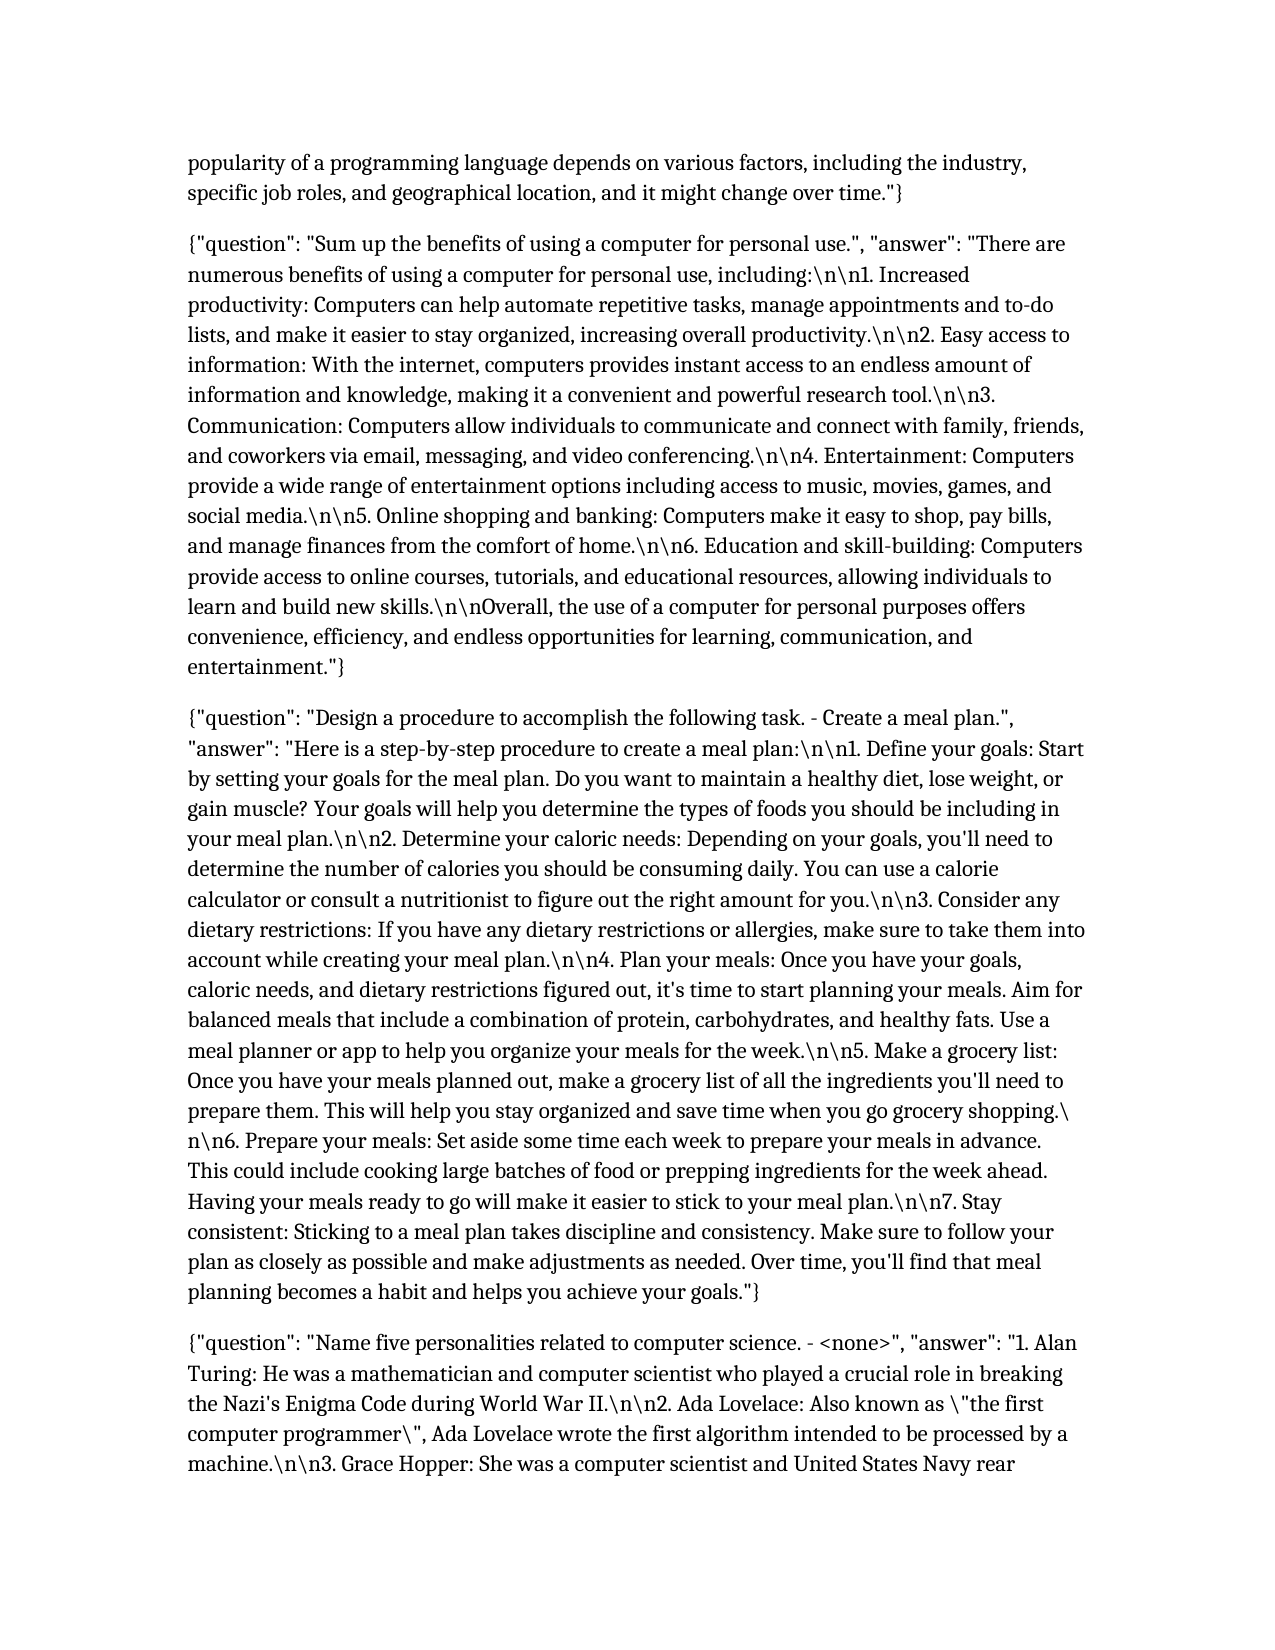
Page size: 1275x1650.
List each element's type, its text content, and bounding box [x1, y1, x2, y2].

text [187, 1330, 1087, 1477]
text {"question": "Sum up the benefits of using a computer for personal use.", "answer": "There are numerous benefits of using a computer for personal use, including:\n\n1. Increased productivity: Computers can help automate repetitive tasks, manage appointments and to-do lists, and make it easier to stay organized, increasing overall productivity.\n\n2. Easy access to information: With the internet, computers provides instant access to an endless amount of information and knowledge, making it a convenient and powerful research tool.\n\n3. Communication: Computers allow individuals to communicate and connect with family, friends, and coworkers via email, messaging, and video conferencing.\n\n4. Entertainment: Computers provide a wide range of entertainment options including access to music, movies, games, and social media.\n\n5. Online shopping and banking: Computers make it easy to shop, pay bills, and manage finances from the comfort of home.\n\n6. Education and skill-building: Computers provide access to online courses, tutorials, and educational resources, allowing individuals to learn and build new skills.\n\nOverall, the use of a computer for personal purposes offers convenience, efficiency, and endless opportunities for learning, communication, and entertainment."} [187, 231, 1087, 681]
text {"question": "Design a procedure to accomplish the following task. - Create a meal plan.", "answer": "Here is a step-by-step procedure to create a meal plan:\n\n1. Define your goals: Start by setting your goals for the meal plan. Do you want to maintain a healthy diet, lose weight, or gain muscle? Your goals will help you determine the types of foods you should be including in your meal plan.\n\n2. Determine your caloric needs: Depending on your goals, you'll need to determine the number of calories you should be consuming daily. You can use a calorie calculator or consult a nutritionist to figure out the right amount for you.\n\n3. Consider any dietary restrictions: If you have any dietary restrictions or allergies, make sure to take them into account while creating your meal plan.\n\n4. Plan your meals: Once you have your goals, caloric needs, and dietary restrictions figured out, it's time to start planning your meals. Aim for balanced meals that include a combination of protein, carbohydrates, and healthy fats. Use a meal planner or app to help you organize your meals for the week.\n\n5. Make a grocery list: Once you have your meals planned out, make a grocery list of all the ingredients you'll need to prepare them. This will help you stay organized and save time when you go grocery shopping.\n\n6. Prepare your meals: Set aside some time each week to prepare your meals in advance. This could include cooking large batches of food or prepping ingredients for the week ahead. Having your meals ready to go will make it easier to stick to your meal plan.\n\n7. Stay consistent: Sticking to a meal plan takes discipline and consistency. Make sure to follow your plan as closely as possible and make adjustments as needed. Over time, you'll find that meal planning becomes a habit and helps you achieve your goals."} [187, 705, 1087, 1306]
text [187, 150, 1087, 207]
